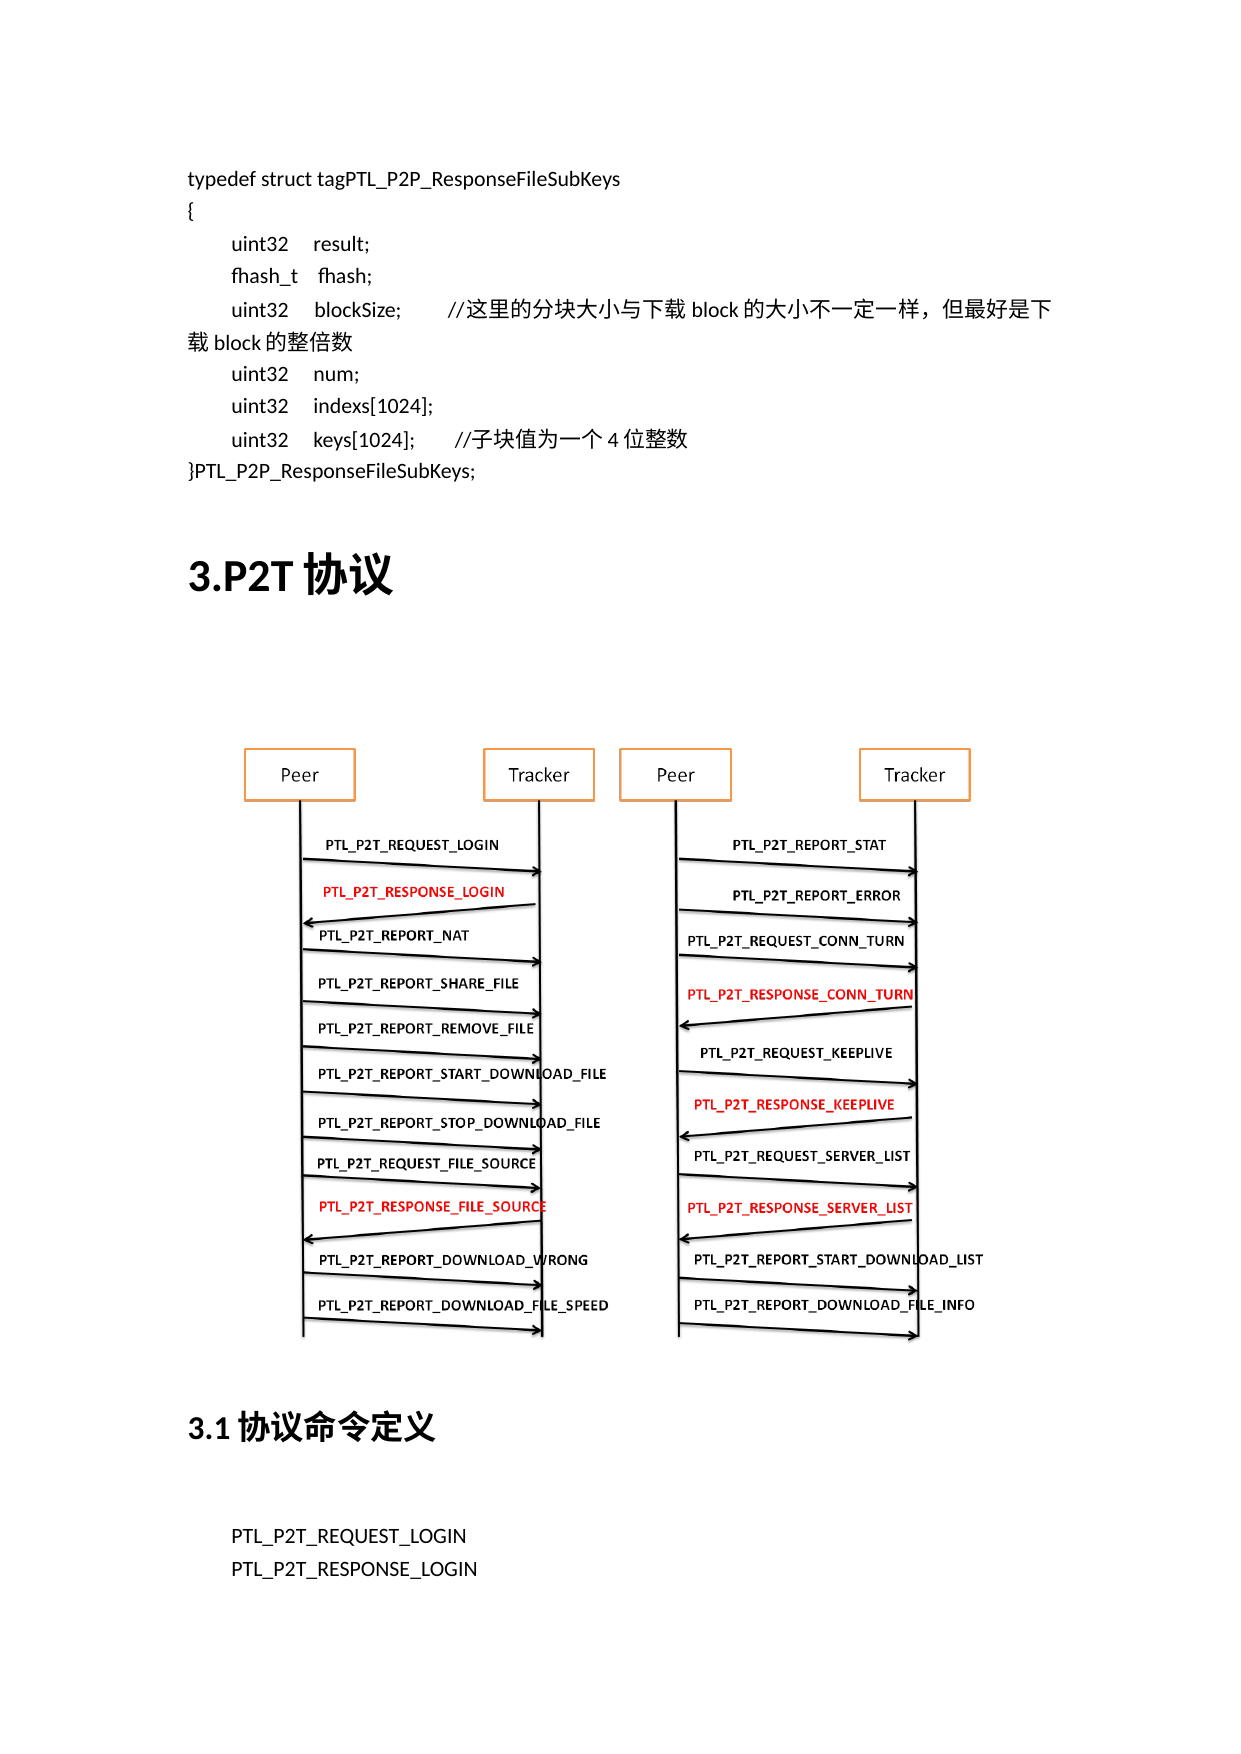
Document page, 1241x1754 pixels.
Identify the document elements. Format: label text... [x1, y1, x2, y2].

text uint32 indexs[1024]; [187, 389, 1053, 422]
subtitle 3.1协议命令定义 [187, 1392, 1053, 1457]
subtitle 3.P2T协议 [187, 522, 1053, 620]
text uint32 result; [187, 227, 1053, 259]
text PTL_P2T_REQUEST_LOGIN [187, 1519, 1053, 1552]
text }PTL_P2P_ResponseFileSubKeys; [187, 454, 1053, 487]
text typedef struct tagPTL_P2P_ResponseFileSubKeys [187, 162, 1053, 194]
text fhash_t fhash; [187, 259, 1053, 292]
picture [243, 747, 997, 1352]
text PTL_P2T_RESPONSE_LOGIN [187, 1552, 1053, 1584]
text uint32 keys[1024]; //子块值为一个4位整数 [187, 422, 1053, 454]
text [187, 292, 1053, 357]
text uint32 num; [187, 357, 1053, 389]
text { [187, 194, 1053, 227]
